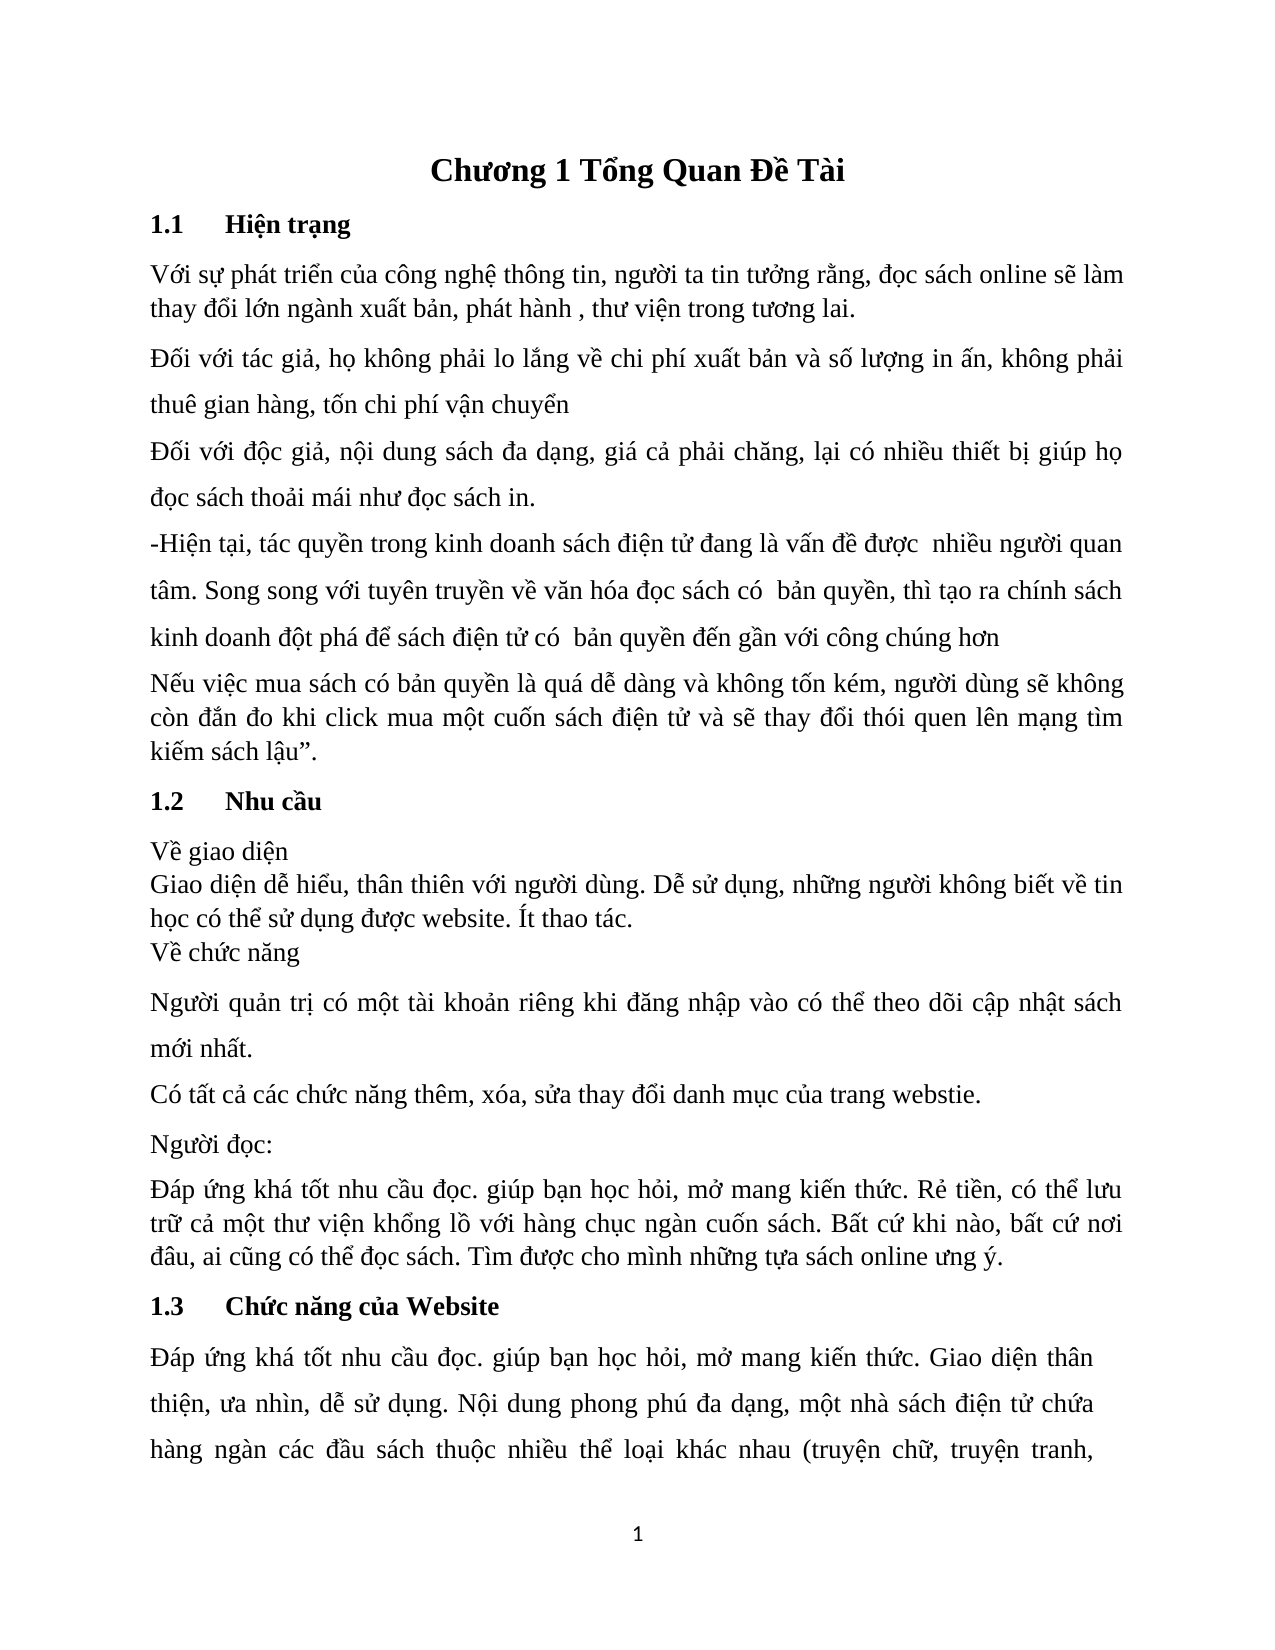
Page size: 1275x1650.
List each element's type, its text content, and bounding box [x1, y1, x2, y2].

text Hiện trạng [150, 208, 1125, 239]
list Về chức năng [150, 936, 1124, 967]
text Đối với tác giả, họ không phải lo lắng về chi phí xuất bản và số lượng in ấn, không phải thuê gian hàng, tốn chi phí vận chuyển [150, 342, 1124, 419]
text Nhu cầu [150, 785, 1125, 816]
text Đáp ứng khá tốt nhu cầu đọc. giúp bạn học hỏi, mở mang kiến thức. Rẻ tiền, có thể lưu trữ cả một thư viện khổng lồ với hàng chục ngàn cuốn sách. Bất cứ khi nào, bất cứ nơi đâu, ai cũng có thể đọc sách. Tìm được cho mình những tựa sách online ưng ý. [150, 1173, 1124, 1271]
text Người đọc: [150, 1128, 1124, 1159]
list Về giao diện [150, 835, 1095, 866]
text Có tất cả các chức năng thêm, xóa, sửa thay đổi danh mục của trang webstie. [150, 1078, 1124, 1109]
list Với sự phát triển của công nghệ thông tin, người ta tin tưởng rằng, đọc sách online sẽ làm thay đổi lớn ngành xuất bản, phát hành , thư viện trong tương lai. [150, 258, 1125, 323]
list Giao diện dễ hiểu, thân thiên với người dùng. Dễ sử dụng, những người không biết về tin học có thể sử dụng được website. Ít thao tác. [150, 869, 1124, 933]
text Nếu việc mua sách có bản quyền là quá dễ dàng và không tốn kém, người dùng sẽ không còn đắn đo khi click mua một cuốn sách điện tử và sẽ thay đổi thói quen lên mạng tìm kiếm sách lậu”. [150, 668, 1125, 766]
text -Hiện tại, tác quyền trong kinh doanh sách điện tử đang là vấn đề được nhiều người quan tâm. Song song với tuyên truyền về văn hóa đọc sách có bản quyền, thì tạo ra chính sách kinh doanh đột phá để sách điện tử có bản quyền đến gần với công chúng hơn [150, 527, 1124, 652]
text Đối với độc giả, nội dung sách đa dạng, giá cả phải chăng, lại có nhiều thiết bị giúp họ đọc sách thoải mái như đọc sách in. [150, 435, 1124, 512]
text Chức năng của Website [150, 1290, 1125, 1322]
text Người quản trị có một tài khoản riêng khi đăng nhập vào có thể theo dõi cập nhật sách mới nhất. [150, 986, 1124, 1063]
text Chương 1 Tổng Quan Đề Tài [150, 150, 1125, 188]
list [150, 1341, 1095, 1464]
